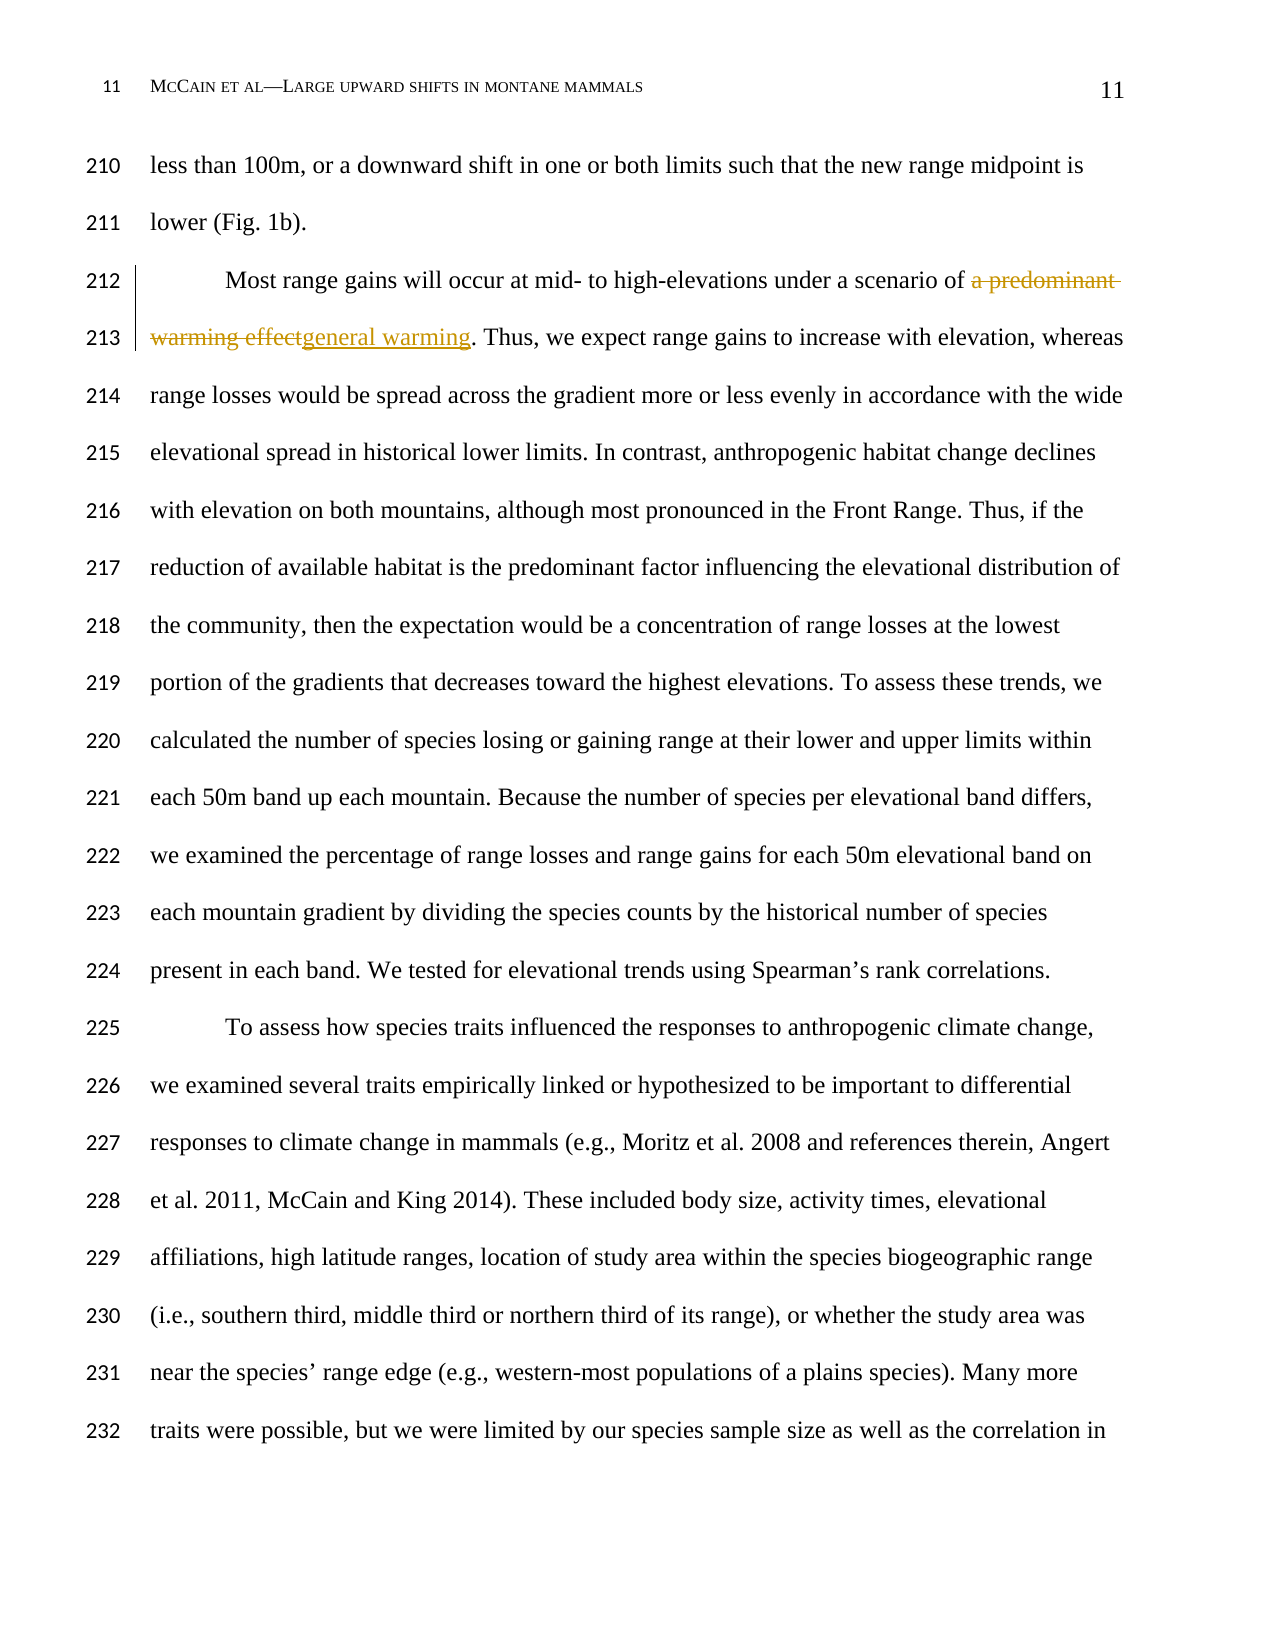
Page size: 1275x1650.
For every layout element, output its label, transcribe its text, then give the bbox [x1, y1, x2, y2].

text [150, 150, 1125, 236]
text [150, 1012, 1125, 1444]
text Most range gains will occur at mid- to high-elevations under a scenario of . Thus, we expect range gains to increase with elevation, whereas range losses would be spread across the gradient more or less evenly in accordance with the wide elevational spread in historical lower limits. In contrast, anthropogenic habitat change declines with elevation on both mountains, although most pronounced in the Front Range. Thus, if the reduction of available habitat is the predominant factor influencing the elevational distribution of the community, then the expectation would be a concentration of range losses at the lowest portion of the gradients that decreases toward the highest elevations. To assess these trends, we calculated the number of species losing or gaining range at their lower and upper limits within each 50m band up each mountain. Because the number of species per elevational band differs, we examined the percentage of range losses and range gains for each 50m elevational band on each mountain gradient by dividing the species counts by the historical number of species present in each band. We tested for elevational trends using Spearman’s rank correlations. [150, 265, 1125, 984]
